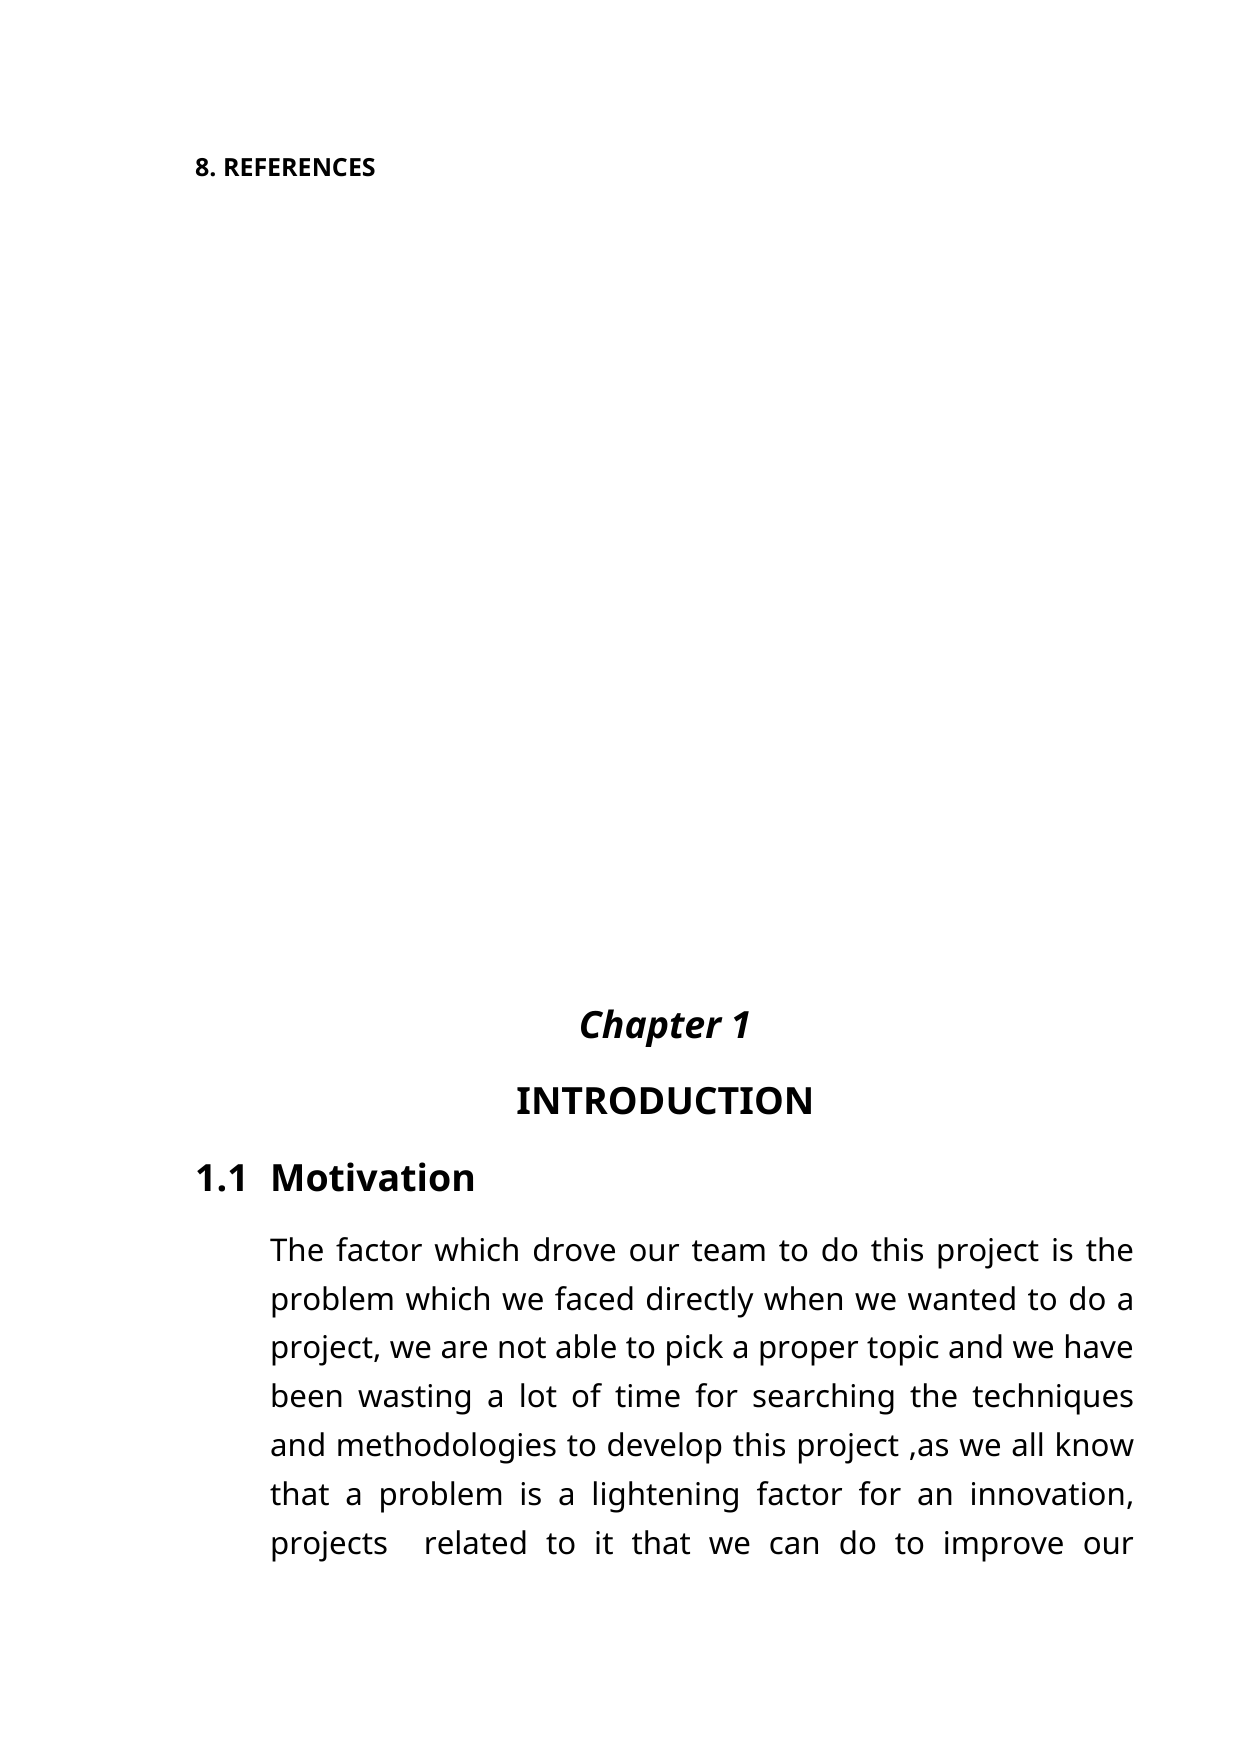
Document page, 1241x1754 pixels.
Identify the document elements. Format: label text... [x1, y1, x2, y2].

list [270, 1228, 1135, 1564]
text 8. REFERENCES [195, 150, 1135, 184]
list Motivation [195, 1151, 1135, 1202]
text Chapter 1 [195, 998, 1135, 1049]
text INTRODUCTION [195, 1074, 1135, 1126]
